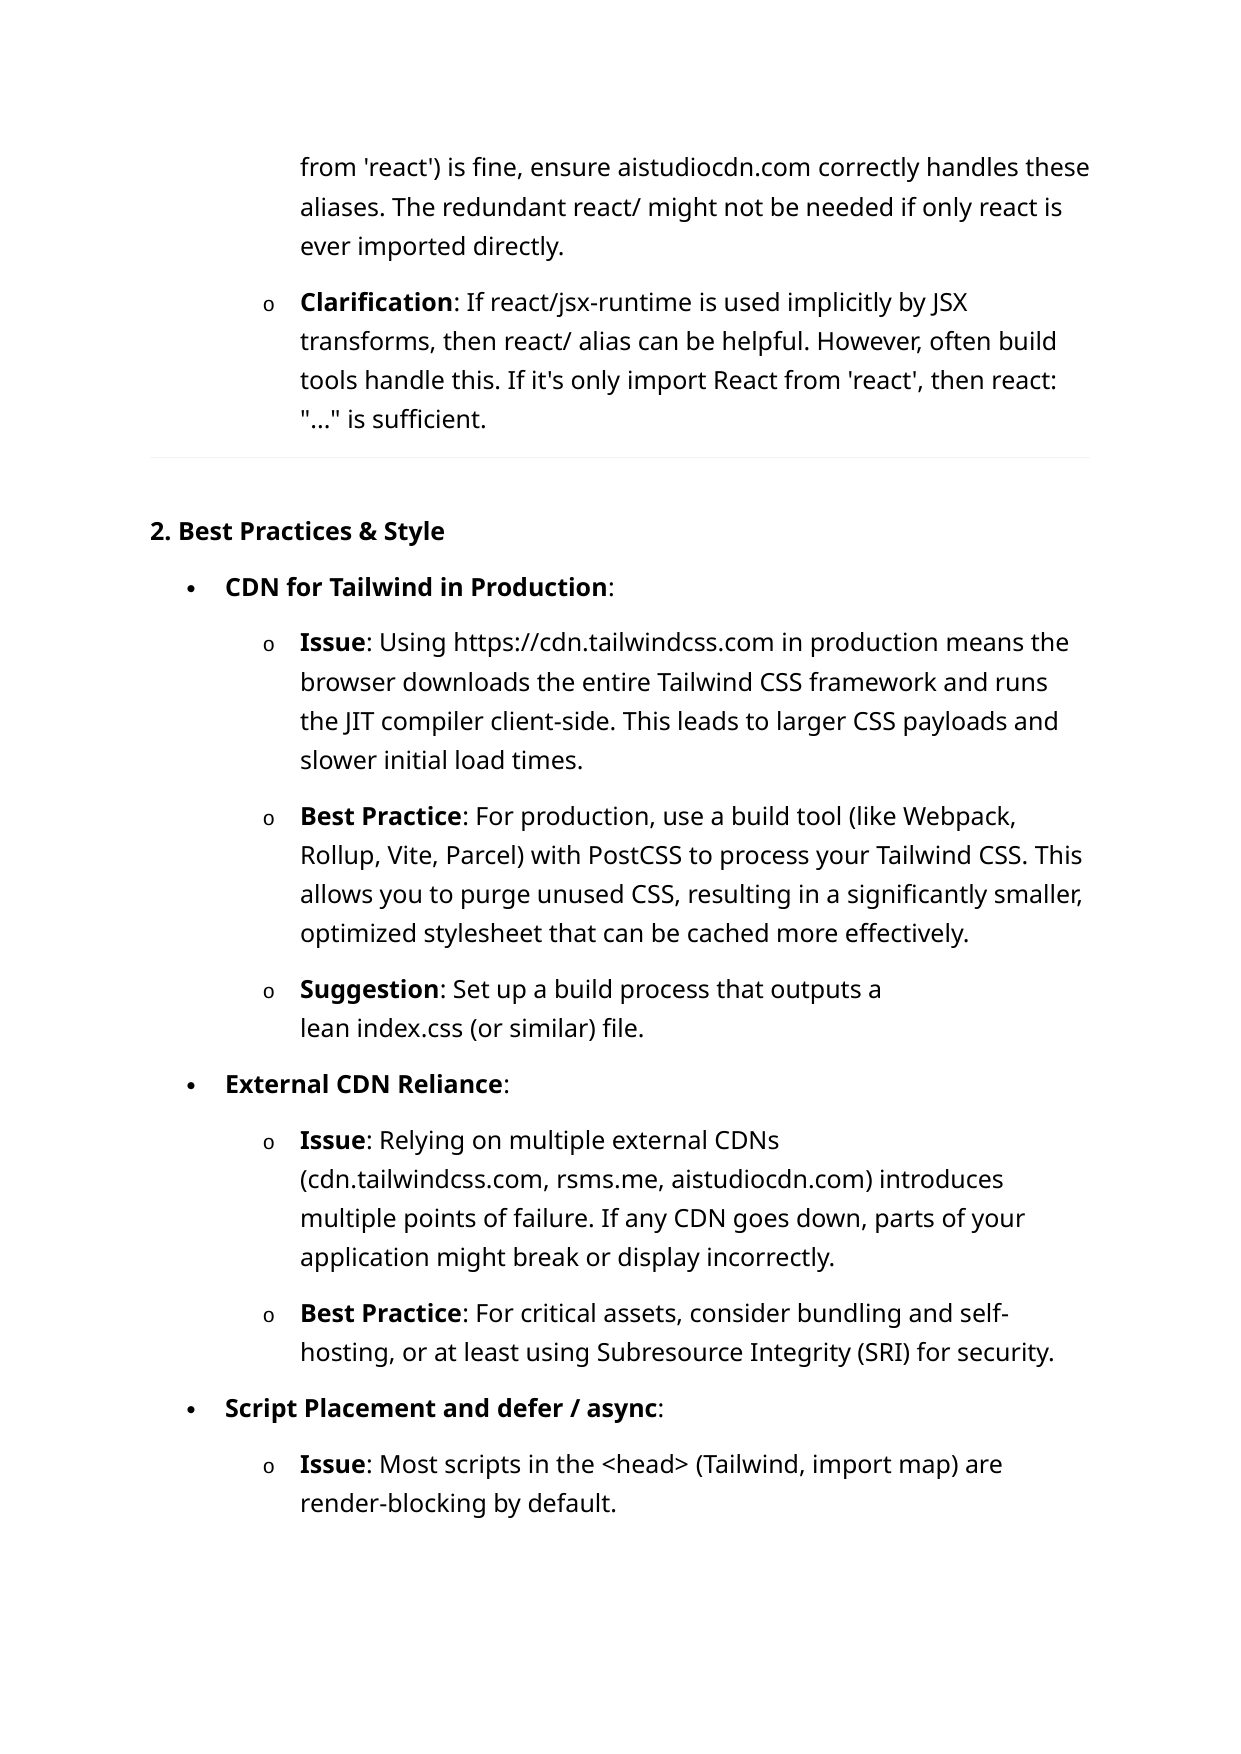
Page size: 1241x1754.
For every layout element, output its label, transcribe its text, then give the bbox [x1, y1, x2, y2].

list CDN for Tailwind in Production: [187, 569, 1090, 603]
list Clarification: If react/jsx-runtime is used implicitly by JSX transforms, then react/ alias can be helpful. However, often build tools handle this. If it's only import React from 'react', then react: "..." is sufficient. [262, 284, 1090, 436]
list Best Practice: For production, use a build tool (like Webpack, Rollup, Vite, Parcel) with PostCSS to process your Tailwind CSS. This allows you to purge unused CSS, resulting in a significantly smaller, optimized stylesheet that can be cached more effectively. [262, 798, 1090, 950]
list Issue: Relying on multiple external CDNs (cdn.tailwindcss.com, rsms.me, aistudiocdn.com) introduces multiple points of failure. If any CDN goes down, parts of your application might break or display incorrectly. [262, 1122, 1090, 1274]
list External CDN Reliance: [187, 1067, 1090, 1101]
list Best Practice: For critical assets, consider bundling and self-hosting, or at least using Subresource Integrity (SRI) for security. [262, 1296, 1090, 1369]
text 2. Best Practices & Style [150, 513, 1090, 547]
list Suggestion: Set up a build process that outputs a lean index.css (or similar) file. [262, 972, 1090, 1045]
list Script Placement and defer / async: [187, 1391, 1090, 1425]
list Issue: Most scripts in the <head> (Tailwind, import map) are render-blocking by default. [262, 1447, 1090, 1520]
list Issue: Using https://cdn.tailwindcss.com in production means the browser downloads the entire Tailwind CSS framework and runs the JIT compiler client-side. This leads to larger CSS payloads and slower initial load times. [262, 625, 1090, 777]
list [262, 150, 1090, 262]
